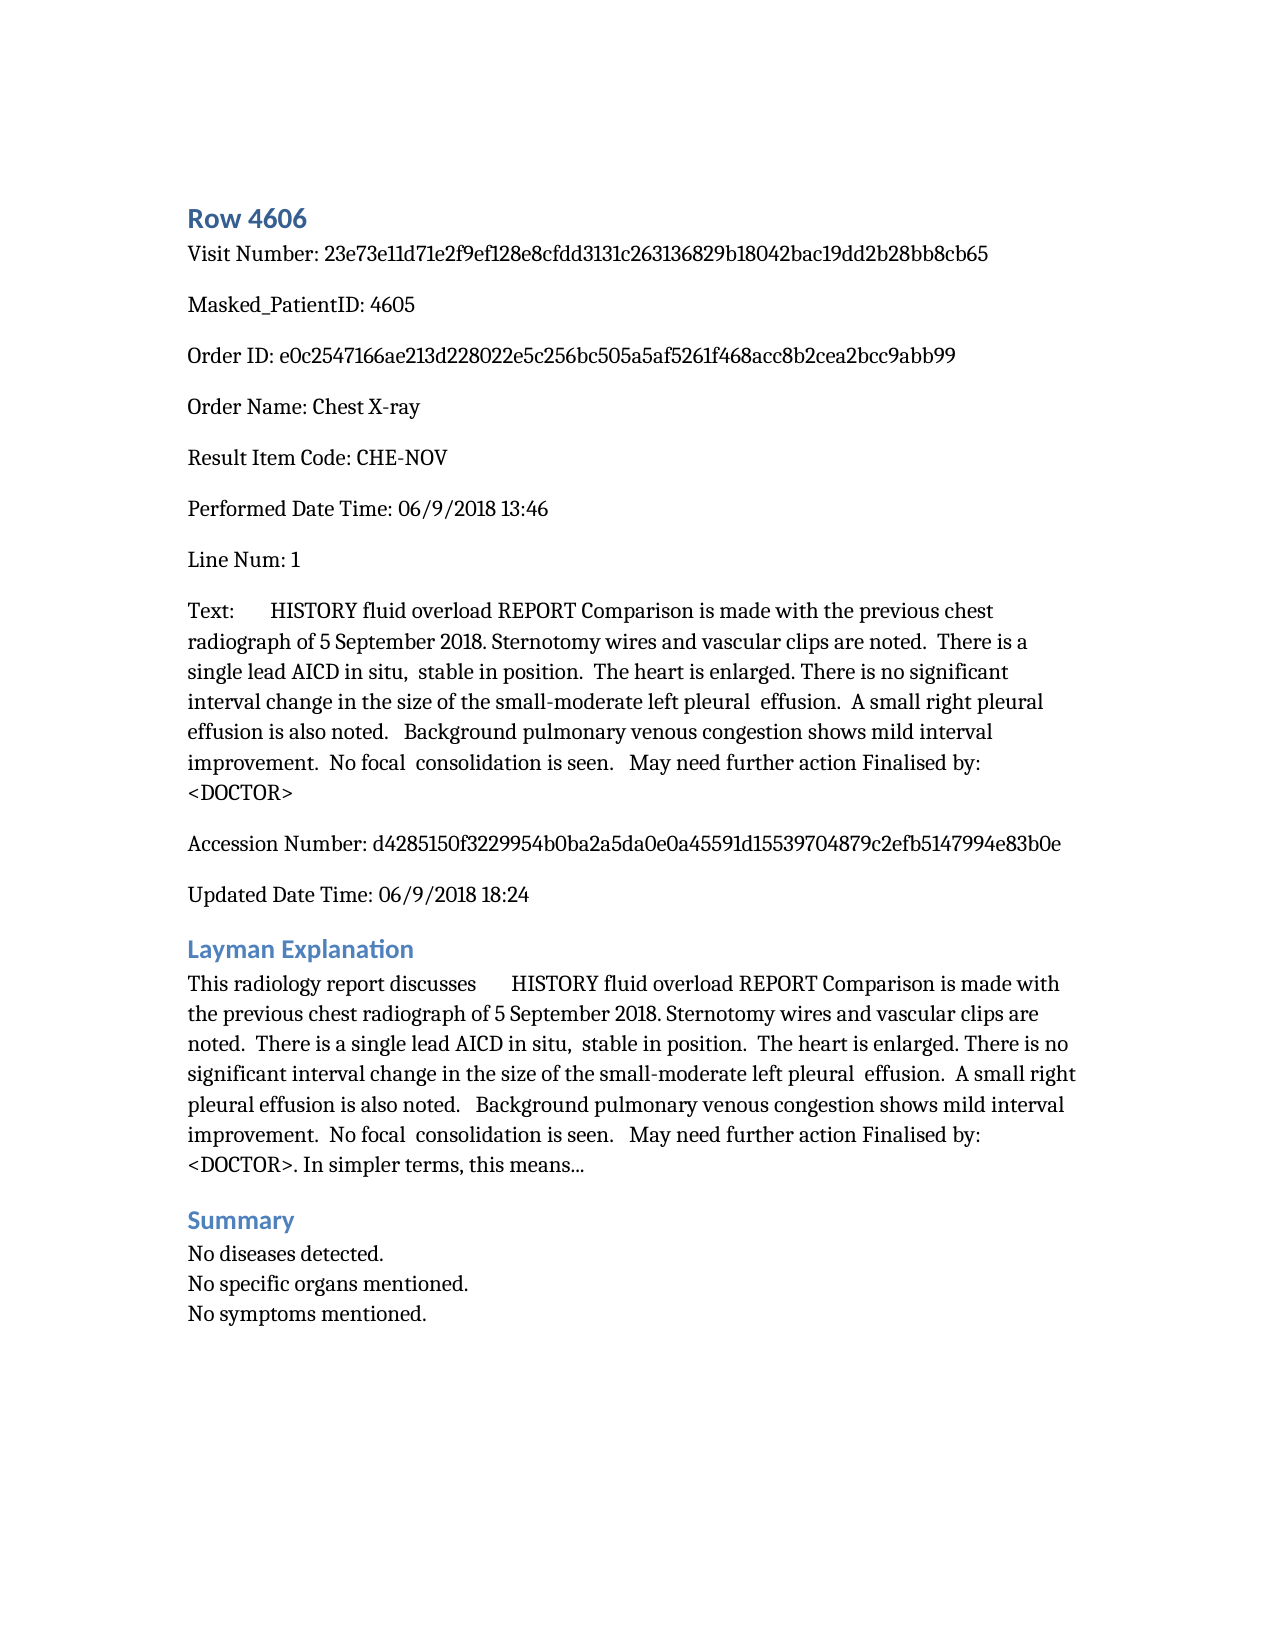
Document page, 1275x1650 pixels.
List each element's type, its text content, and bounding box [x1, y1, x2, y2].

text Line Num: 1 [187, 547, 1087, 573]
text Order ID: e0c2547166ae213d228022e5c256bc505a5af5261f468acc8b2cea2bcc9abb99 [187, 343, 1087, 369]
text Order Name: Chest X-ray [187, 394, 1087, 420]
text Text: HISTORY fluid overload REPORT Comparison is made with the previous chest radiograph of 5 September 2018. Sternotomy wires and vascular clips are noted. There is a single lead AICD in situ, stable in position. The heart is enlarged. There is no significant interval change in the size of the small-moderate left pleural effusion. A small right pleural effusion is also noted. Background pulmonary venous congestion shows mild interval improvement. No focal consolidation is seen. May need further action Finalised by: <DOCTOR> [187, 598, 1087, 806]
text No diseases detected. No specific organs mentioned. No symptoms mentioned. [187, 1241, 1087, 1327]
text Performed Date Time: 06/9/2018 13:46 [187, 496, 1087, 522]
text Updated Date Time: 06/9/2018 18:24 [187, 882, 1087, 908]
text Masked_PatientID: 4605 [187, 292, 1087, 318]
text Visit Number: 23e73e11d71e2f9ef128e8cfdd3131c263136829b18042bac19dd2b28bb8cb65 [187, 241, 1087, 267]
subtitle Row 4606 [187, 200, 1087, 236]
text Accession Number: d4285150f3229954b0ba2a5da0e0a45591d15539704879c2efb5147994e83b0e [187, 831, 1087, 857]
text Result Item Code: CHE-NOV [187, 445, 1087, 471]
subtitle Summary [187, 1203, 1087, 1236]
text This radiology report discusses HISTORY fluid overload REPORT Comparison is made with the previous chest radiograph of 5 September 2018. Sternotomy wires and vascular clips are noted. There is a single lead AICD in situ, stable in position. The heart is enlarged. There is no significant interval change in the size of the small-moderate left pleural effusion. A small right pleural effusion is also noted. Background pulmonary venous congestion shows mild interval improvement. No focal consolidation is seen. May need further action Finalised by: <DOCTOR>. In simpler terms, this means... [187, 971, 1087, 1178]
subtitle Layman Explanation [187, 933, 1087, 966]
